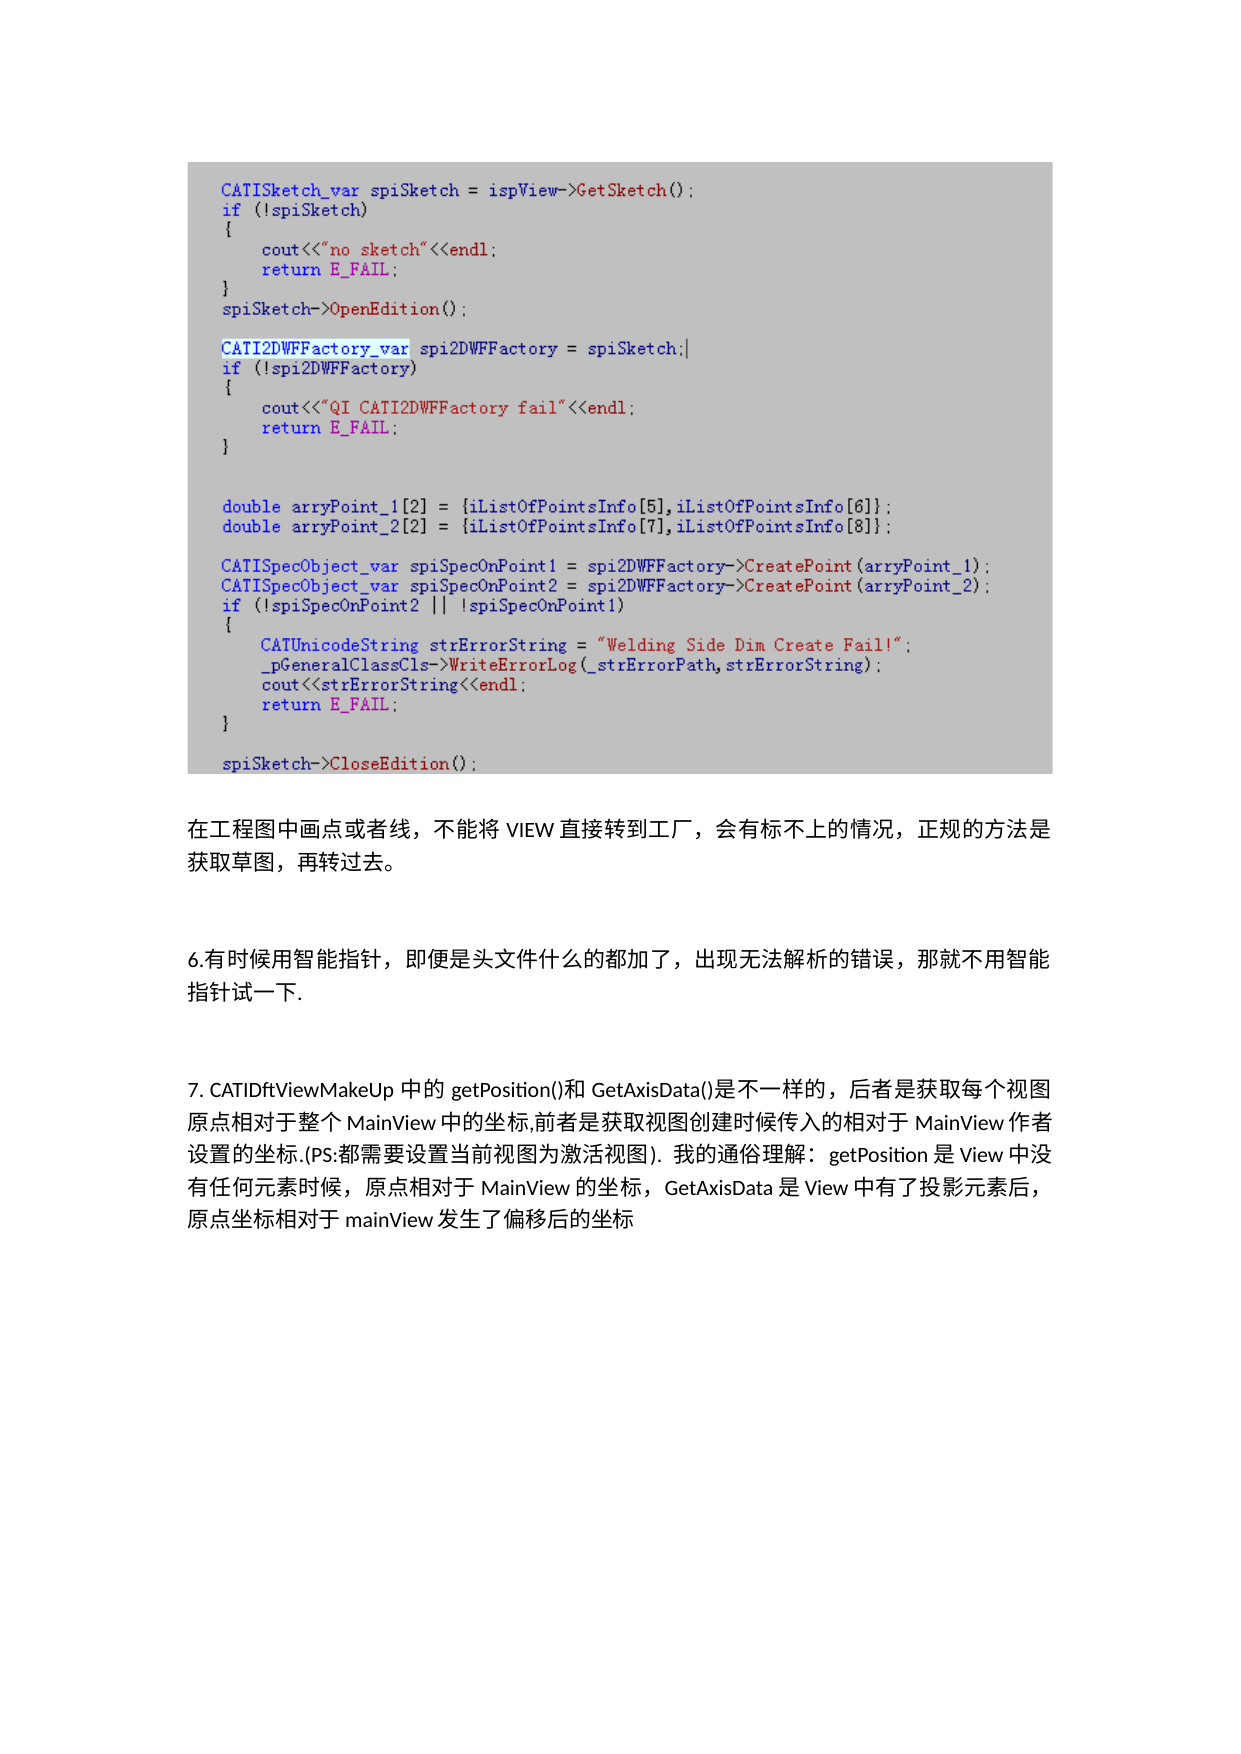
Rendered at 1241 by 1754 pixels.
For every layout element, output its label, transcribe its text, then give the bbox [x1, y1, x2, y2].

text 7. CATIDftViewMakeUp 中的 getPosition()和GetAxisData()是不一样的，后者是获取每个视图原点相对于整个MainView中的坐标,前者是获取视图创建时候传入的相对于MainView作者设置的坐标.(PS:都需要设置当前视图为激活视图). 我的通俗理解：getPosition是View中没有任何元素时候，原点相对于MainView 的坐标，GetAxisData是View中有了投影元素后，原点坐标相对于mainView发生了偏移后的坐标 [187, 1072, 1053, 1234]
text 在工程图中画点或者线，不能将VIEW直接转到工厂，会有标不上的情况，正规的方法是获取草图，再转过去。 [187, 812, 1053, 877]
text 6.有时候用智能指针，即便是头文件什么的都加了，出现无法解析的错误，那就不用智能指针试一下. [187, 942, 1053, 1007]
picture [187, 162, 1053, 774]
